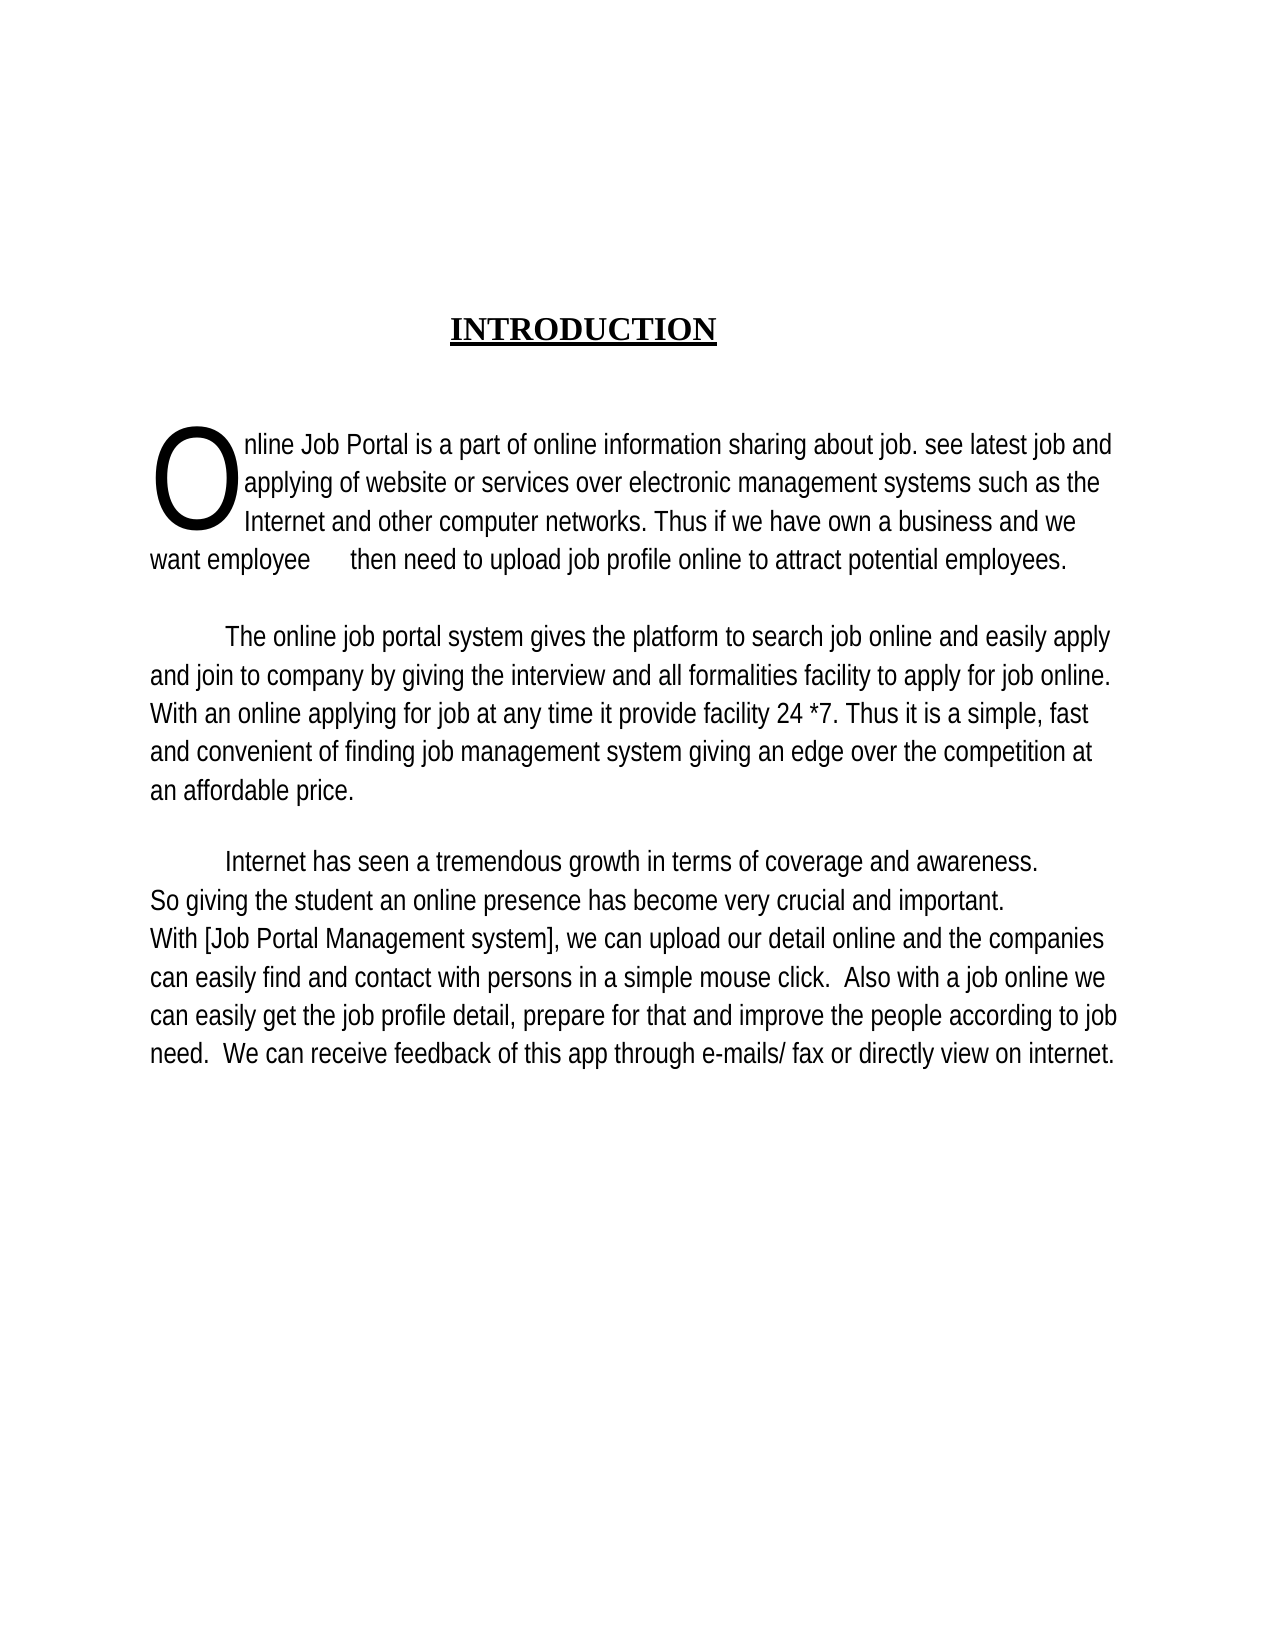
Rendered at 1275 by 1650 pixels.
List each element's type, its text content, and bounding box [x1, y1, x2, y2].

list With an online applying for job at any time it provide facility 24 *7. Thus it is a simple, fast and convenient of finding job management system giving an edge over the competition at an affordable price. [150, 696, 1125, 806]
list The online job portal system gives the platform to search job online and easily apply [225, 619, 1125, 653]
list Online Job Portal is a part of online information sharing about job. see latest job and applying of website or services over electronic management systems such as the Internet and other computer networks. Thus if we have own a business and we want employee then need to upload job profile online to attract potential employees. [150, 427, 1125, 576]
text INTRODUCTION [450, 309, 1125, 347]
list So giving the student an online presence has become very crucial and important. [150, 883, 1125, 916]
list and join to company by giving the interview and all formalities facility to apply for job online. [150, 658, 1125, 691]
list With [Job Portal Management system], we can upload our detail online and the companies can easily find and contact with persons in a simple mouse click. Also with a job online we can easily get the job profile detail, prepare for that and improve the people according to job need. We can receive feedback of this app through e-mails/ fax or directly view on internet. [150, 921, 1125, 1070]
list Internet has seen a tremendous growth in terms of coverage and awareness. [225, 844, 1125, 878]
